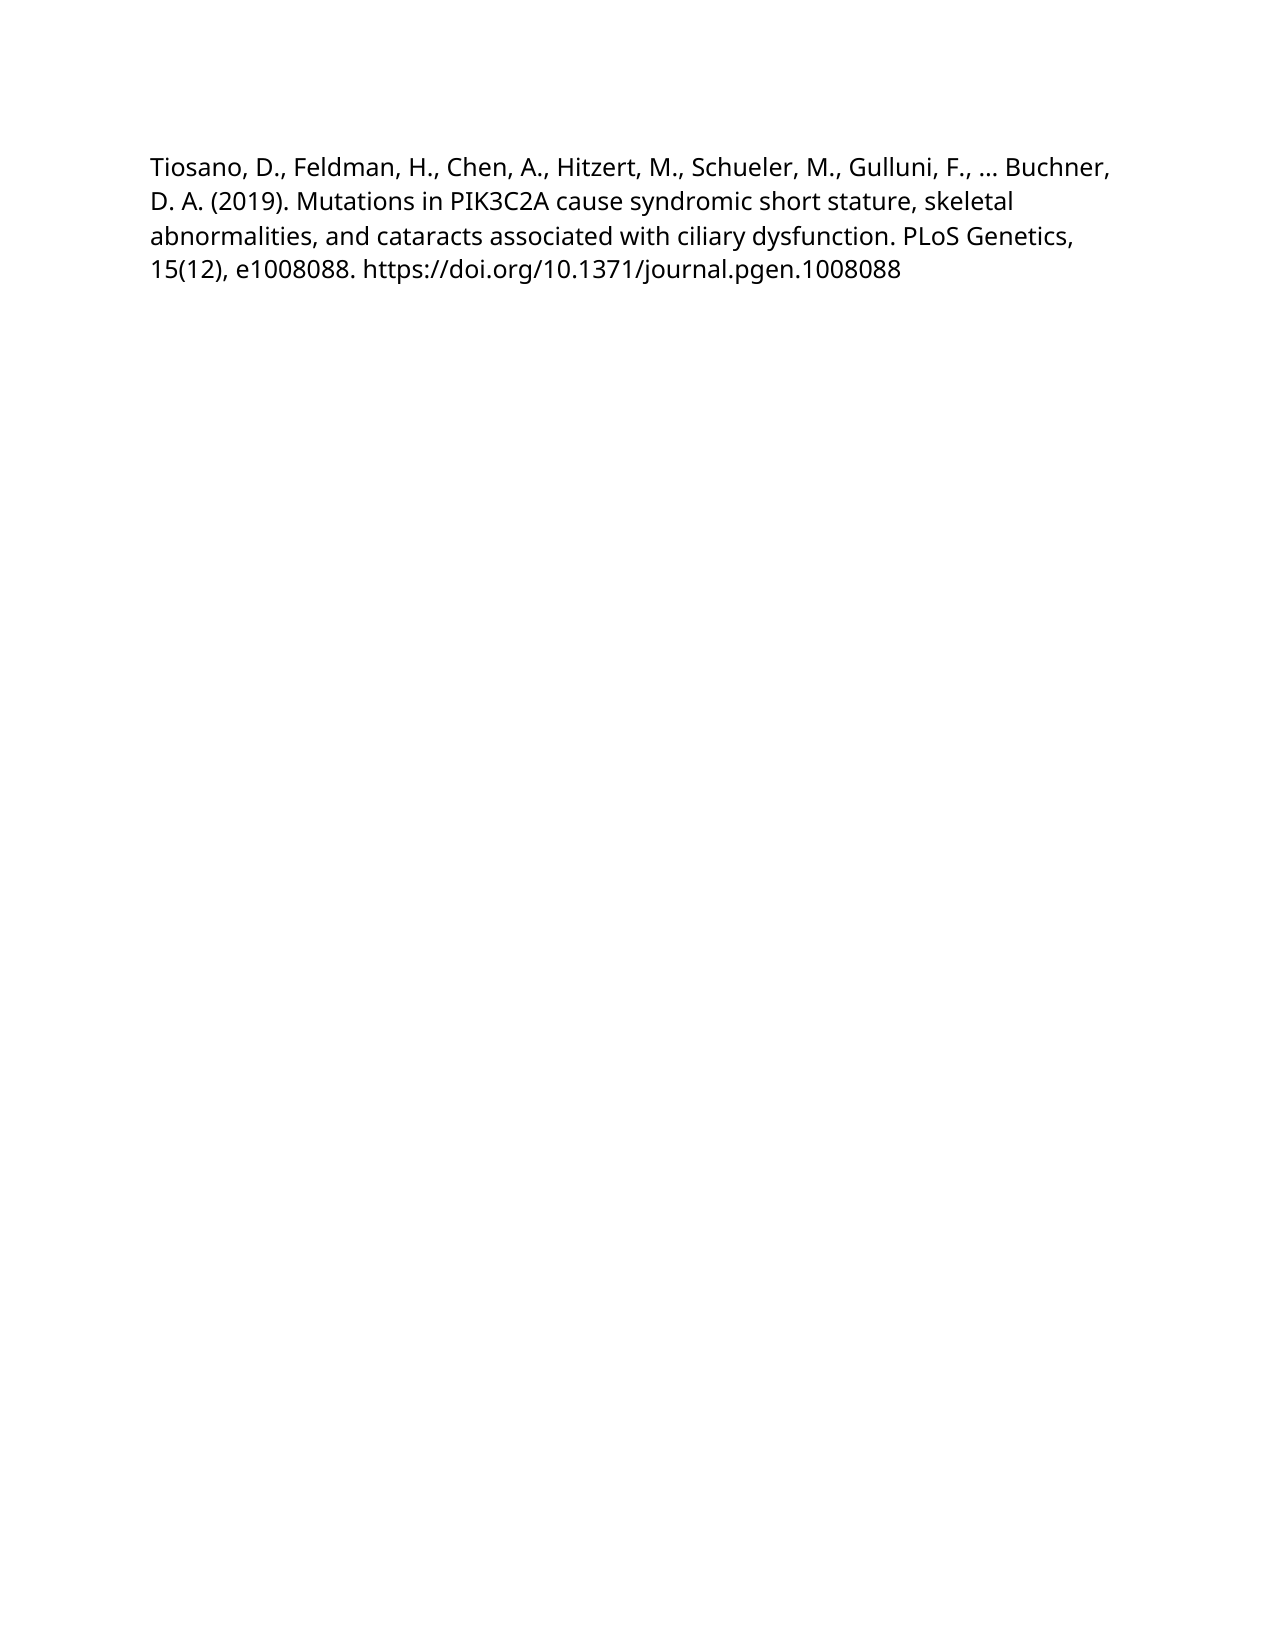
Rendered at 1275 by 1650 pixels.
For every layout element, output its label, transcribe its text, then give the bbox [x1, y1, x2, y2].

text Tiosano, D., Feldman, H., Chen, A., Hitzert, M., Schueler, M., Gulluni, F., … Buchner, D. A. (2019). Mutations in PIK3C2A cause syndromic short stature, skeletal abnormalities, and cataracts associated with ciliary dysfunction. PLoS Genetics, 15(12), e1008088. https://doi.org/10.1371/journal.pgen.1008088 [150, 150, 1125, 286]
